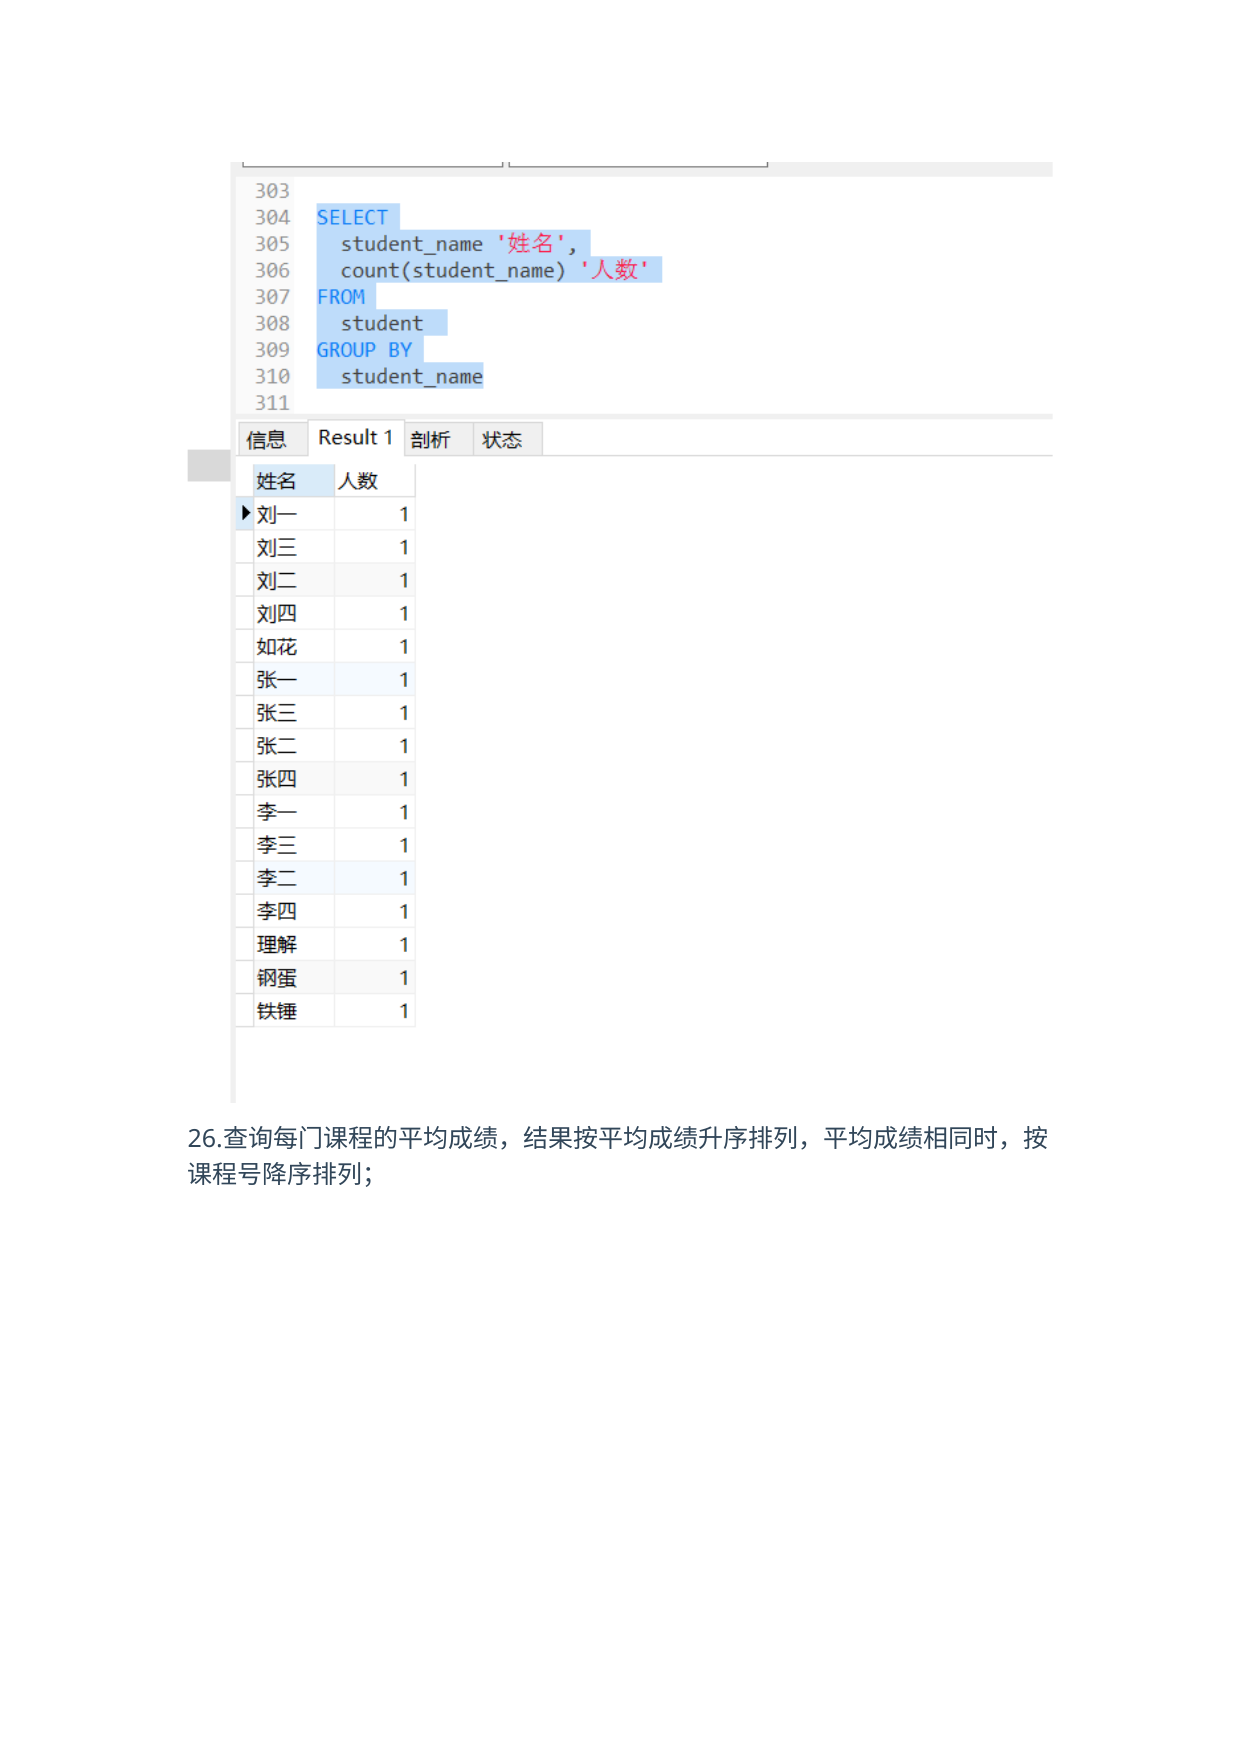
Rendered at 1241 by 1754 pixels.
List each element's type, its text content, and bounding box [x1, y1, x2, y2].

picture [187, 162, 1053, 1103]
text 26.查询每门课程的平均成绩，结果按平均成绩升序排列，平均成绩相同时，按课程号降序排列； [187, 1118, 1053, 1191]
